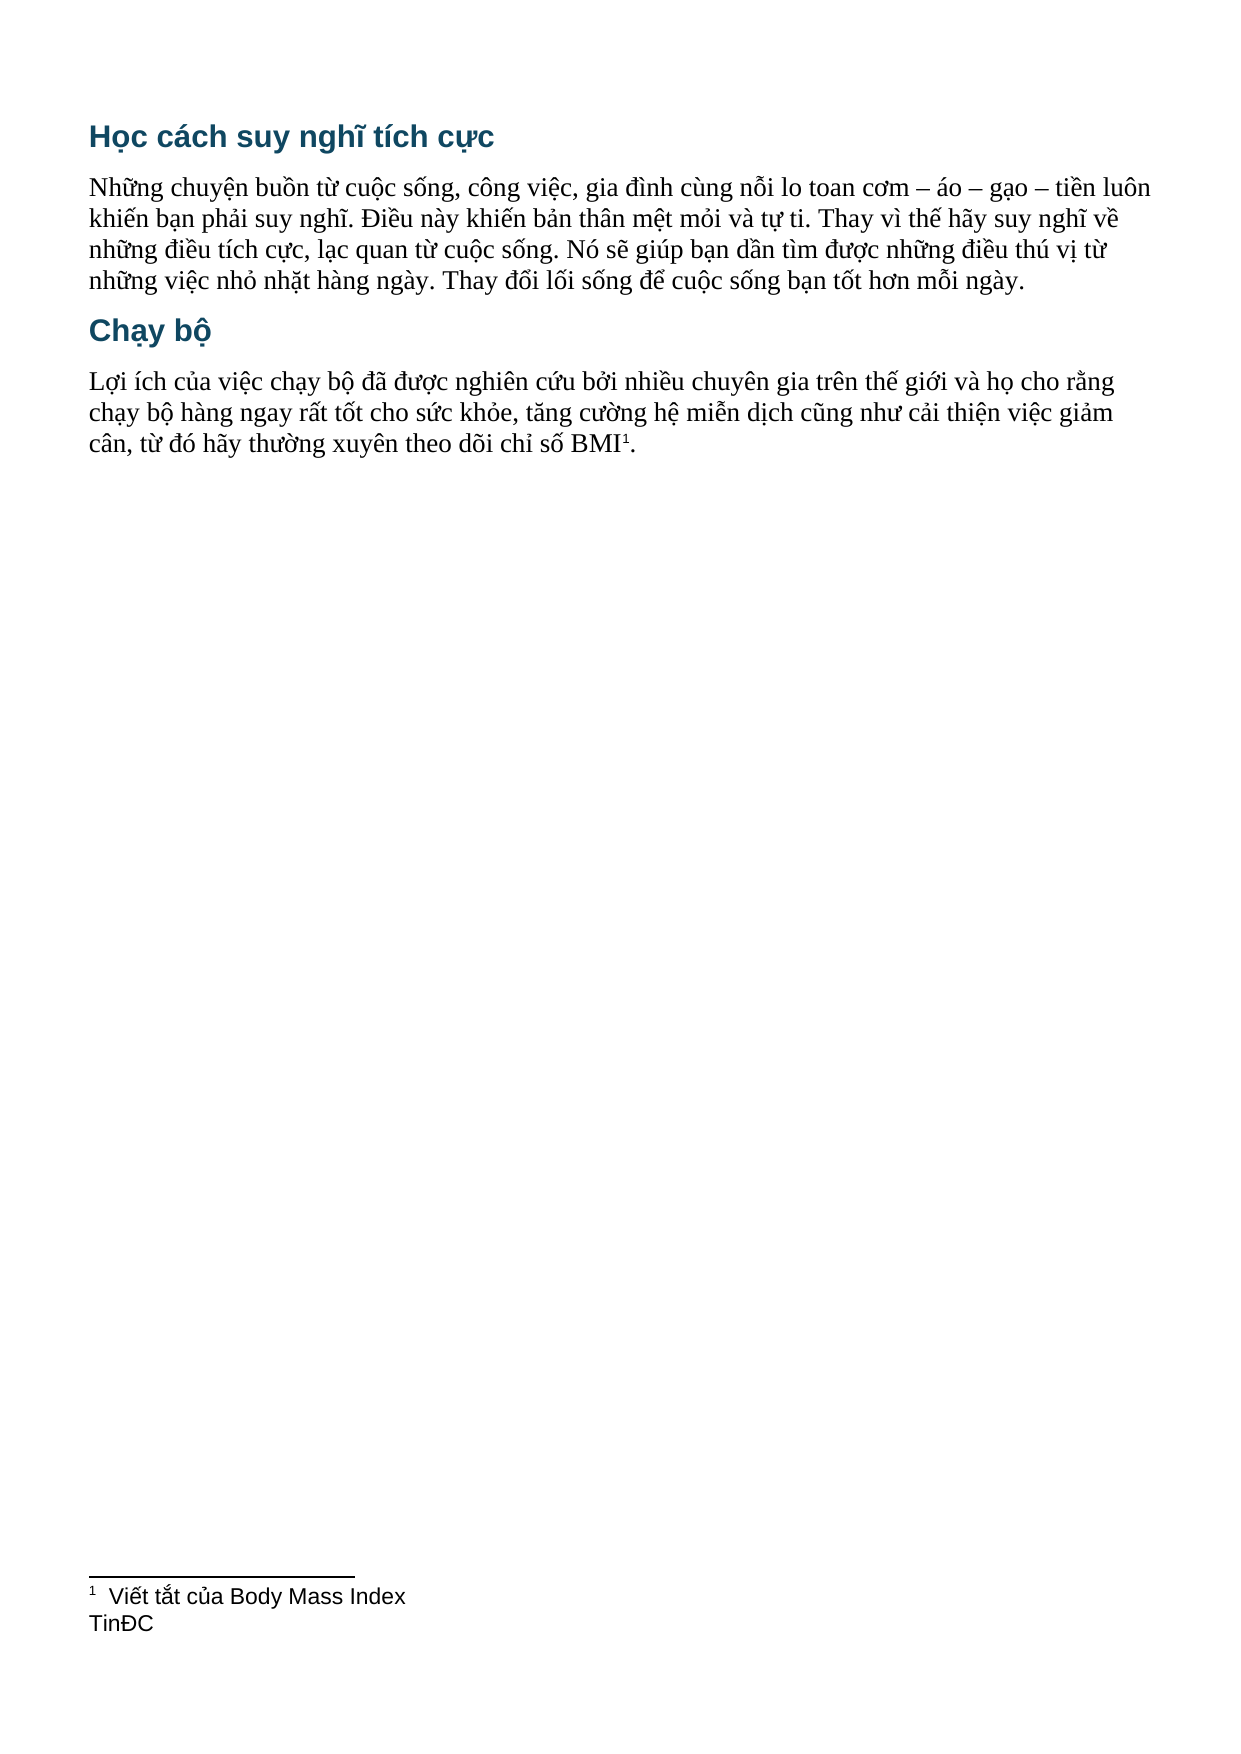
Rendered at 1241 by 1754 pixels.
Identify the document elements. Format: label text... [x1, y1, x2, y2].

text Những chuyện buồn từ cuộc sống, công việc, gia đình cùng nỗi lo toan cơm – áo – gạo – tiền luôn khiến bạn phải suy nghĩ. Điều này khiến bản thân mệt mỏi và tự ti. Thay vì thế hãy suy nghĩ về những điều tích cực, lạc quan từ cuộc sống. Nó sẽ giúp bạn dần tìm được những điều thú vị từ những việc nhỏ nhặt hàng ngày. Thay đổi lối sống để cuộc sống bạn tốt hơn mỗi ngày. [89, 171, 1152, 295]
text Lợi ích của việc chạy bộ đã được nghiên cứu bởi nhiều chuyên gia trên thế giới và họ cho rằng chạy bộ hàng ngay rất tốt cho sức khỏe, tăng cường hệ miễn dịch cũng như cải thiện việc giảm cân, từ đó hãy thường xuyên theo dõi chỉ số BMI. [89, 364, 1152, 458]
subtitle Chạy bộ [89, 312, 1152, 348]
subtitle Học cách suy nghĩ tích cực [89, 118, 1152, 154]
